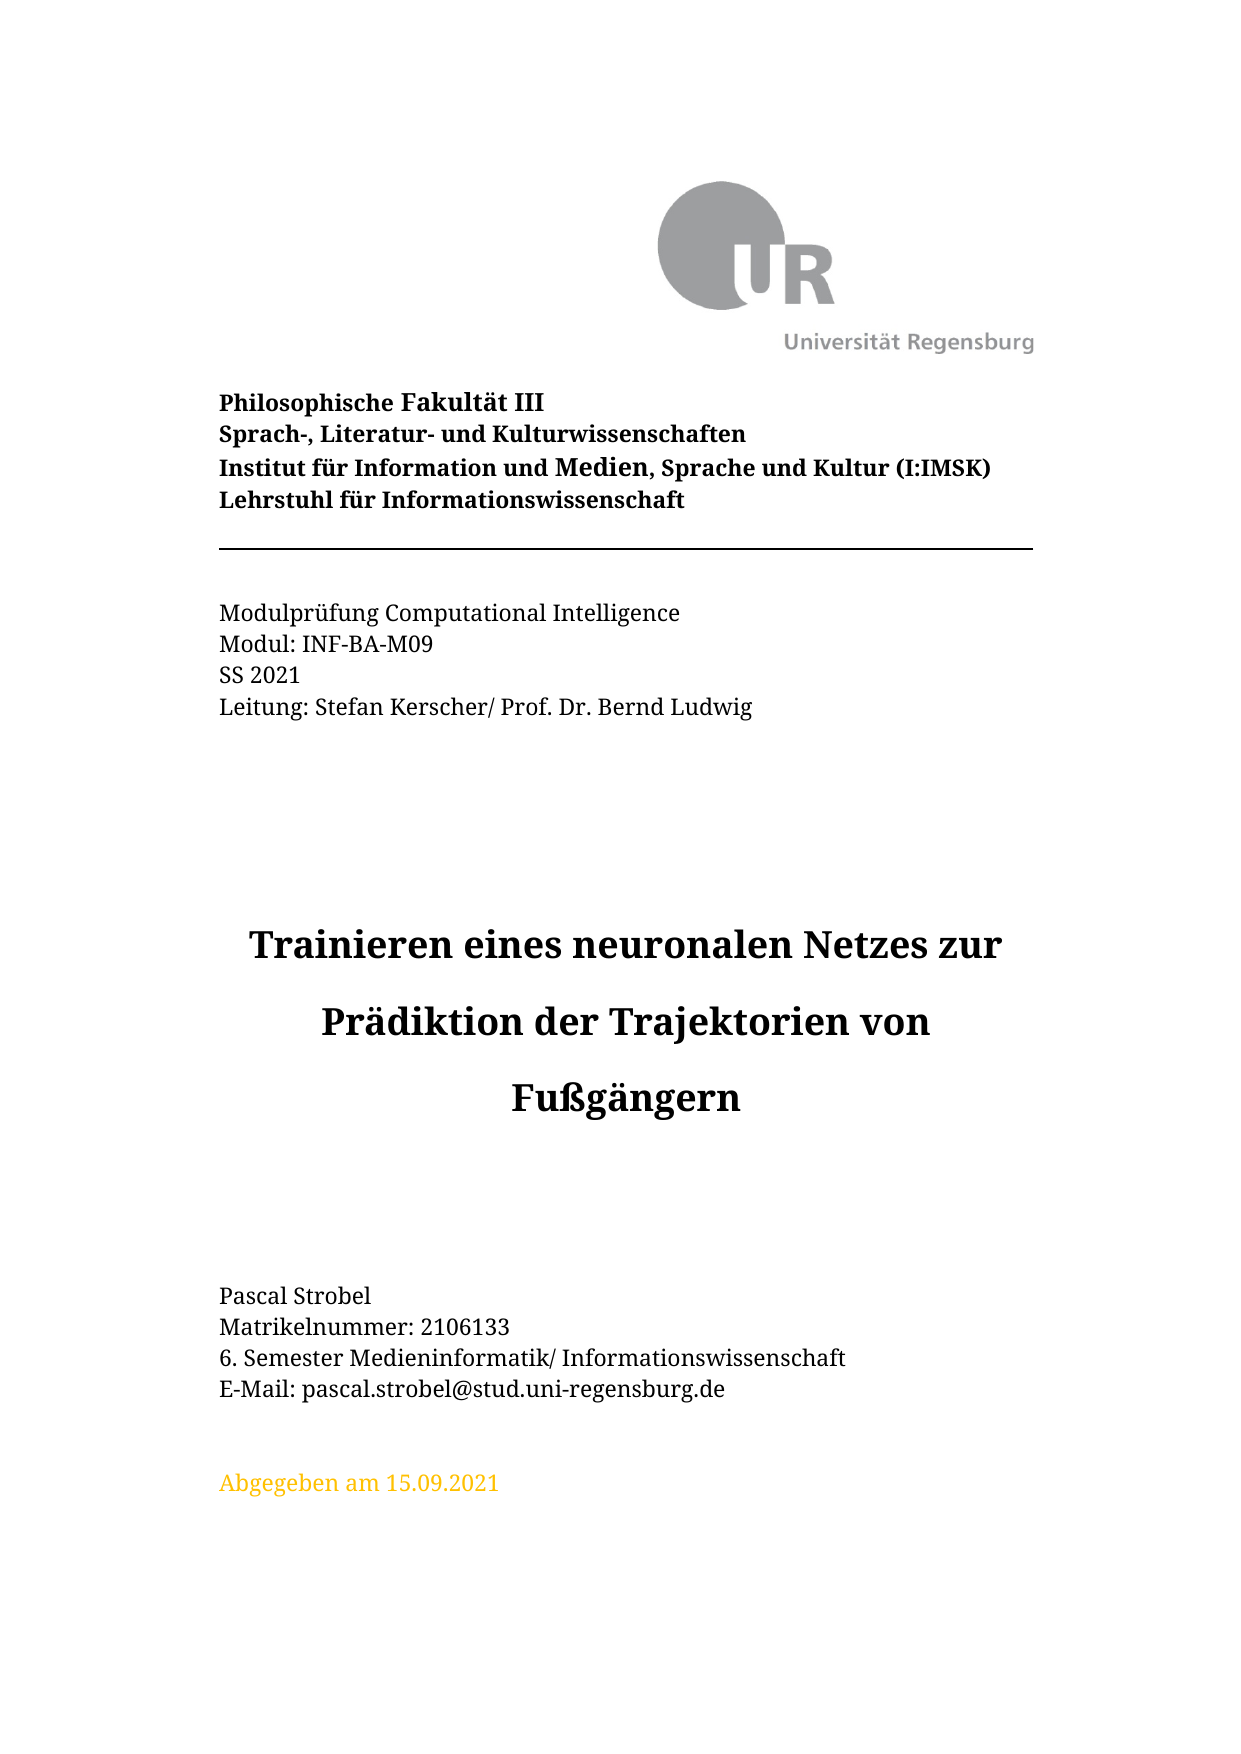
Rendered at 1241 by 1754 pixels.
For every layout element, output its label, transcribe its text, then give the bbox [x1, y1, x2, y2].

text 6. Semester Medieninformatik/ Informationswissenschaft [219, 1342, 1033, 1373]
text Institut für Information und Medien, Sprache und Kultur (I:IMSK) Lehrstuhl für Informationswissenschaft [219, 450, 1033, 515]
text Philosophische Fakultät III [219, 384, 1033, 418]
text Sprach-, Literatur- und Kulturwissenschaften [219, 418, 1033, 450]
text Modulprüfung Computational Intelligence [219, 597, 1033, 628]
text Modul: INF-BA-M09 [219, 628, 1033, 659]
text Leitung: Stefan Kerscher/ Prof. Dr. Bernd Ludwig [219, 691, 1033, 722]
text Pascal Strobel [219, 1279, 1033, 1311]
text SS 2021 [219, 659, 1033, 691]
text E-Mail: pascal.strobel@stud.uni-regensburg.de [219, 1373, 1033, 1404]
text Abgegeben am 15.09.2021 [219, 1467, 1033, 1498]
text Matrikelnummer: 2106133 [219, 1311, 1033, 1342]
picture [657, 181, 1034, 354]
title Trainieren eines neuronalen Netzes zur Prädiktion der Trajektorien von Fußgängern [219, 919, 1033, 1123]
